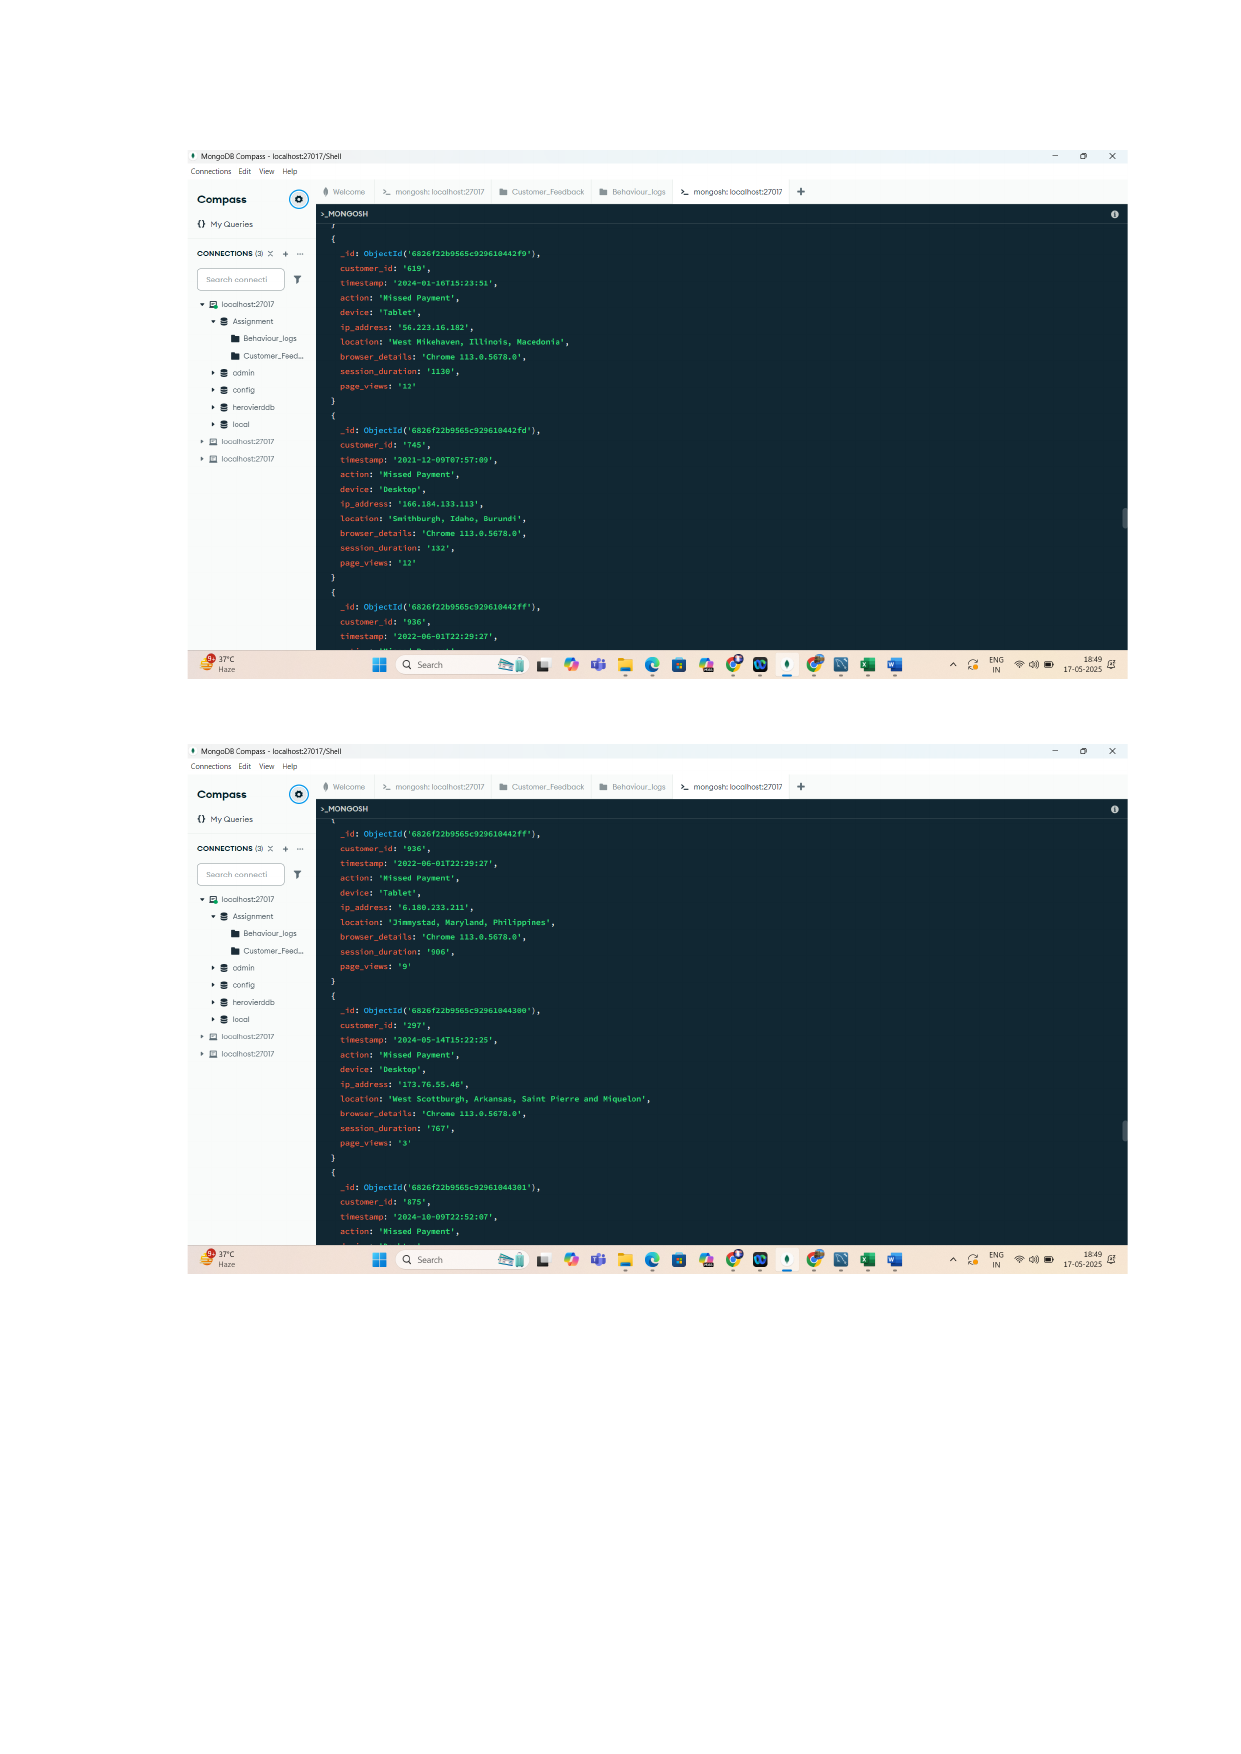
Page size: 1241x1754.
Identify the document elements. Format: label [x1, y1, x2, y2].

picture [187, 744, 1128, 1274]
picture [187, 150, 1128, 679]
